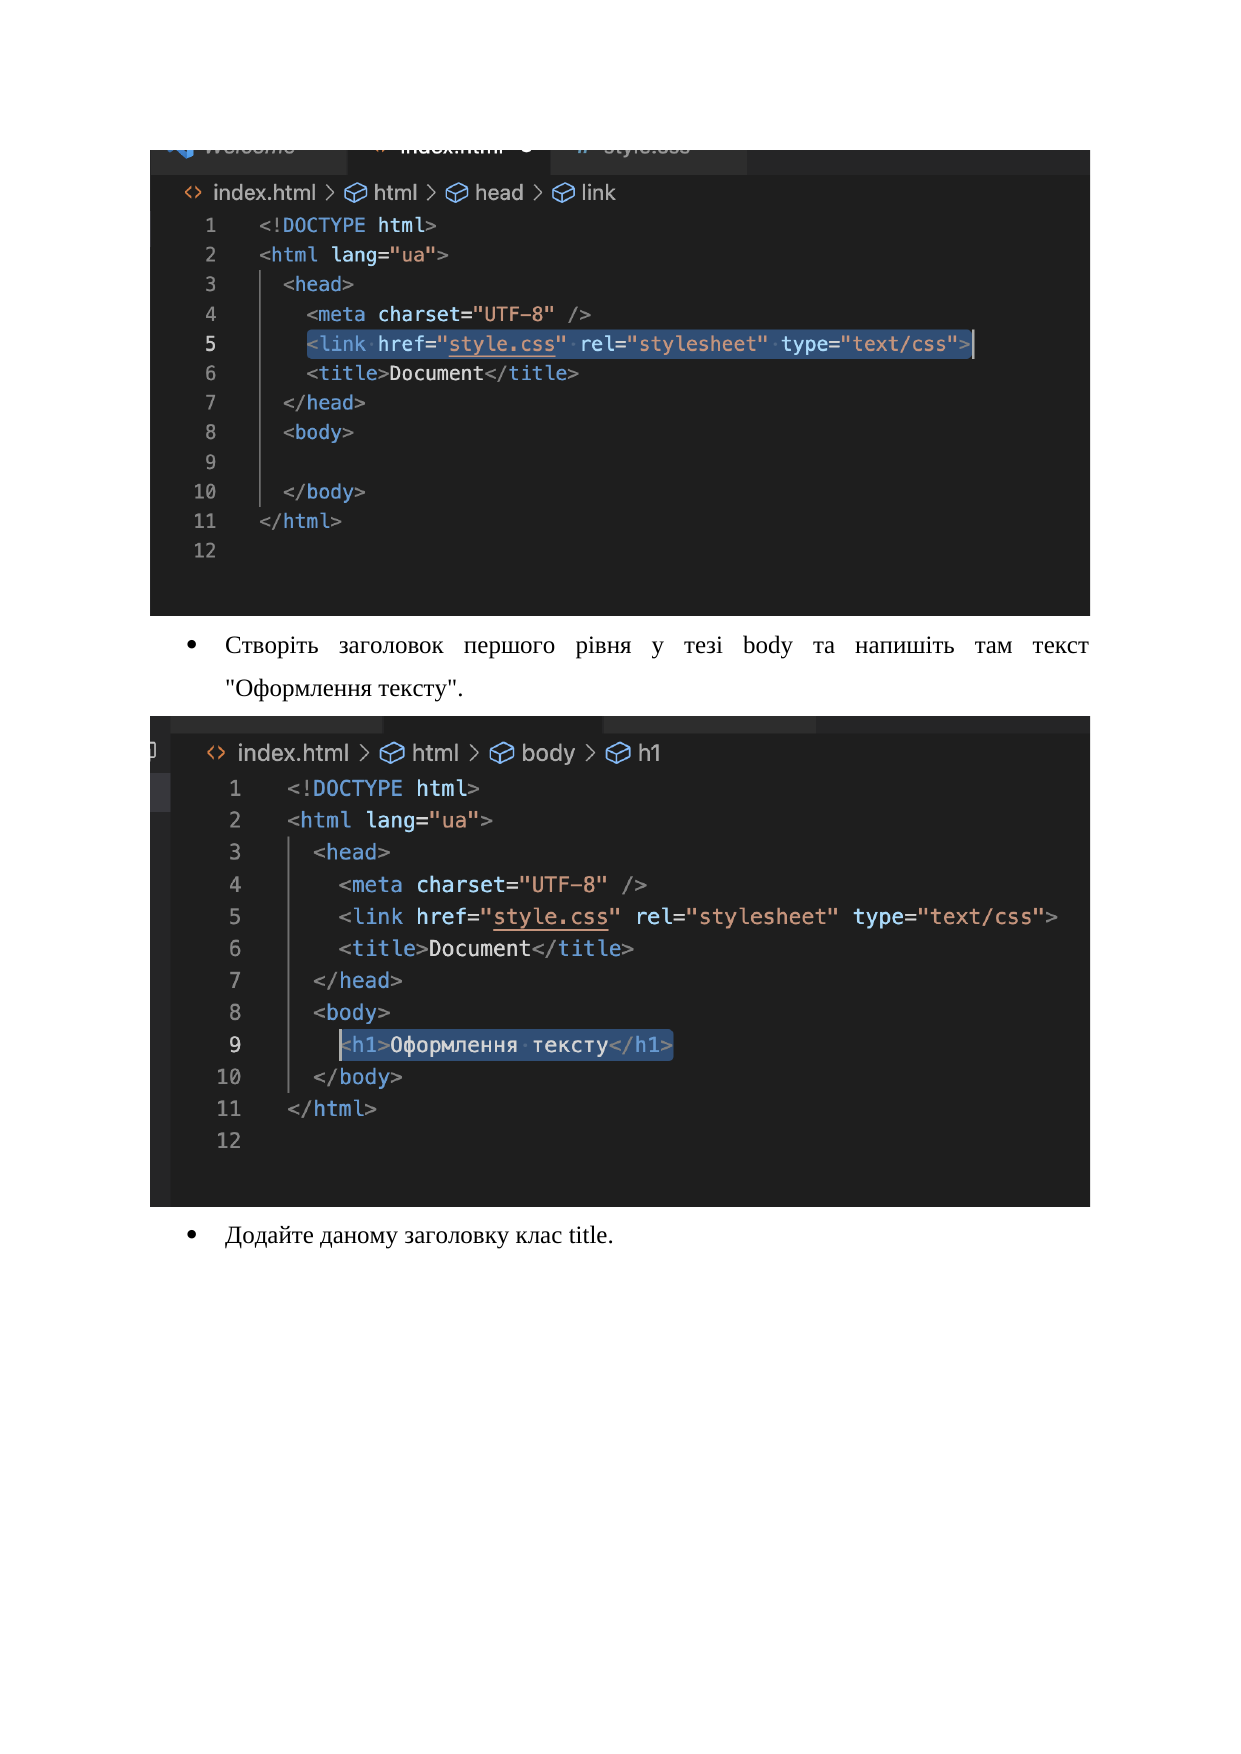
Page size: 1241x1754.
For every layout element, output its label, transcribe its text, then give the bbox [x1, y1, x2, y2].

picture [150, 150, 1091, 616]
picture [150, 716, 1091, 1207]
list Додайте даному заголовку клас title. [187, 1220, 1090, 1249]
list Створіть заголовок першого рівня у тезі body та напишіть там текст "Оформлення тексту". [187, 630, 1090, 702]
